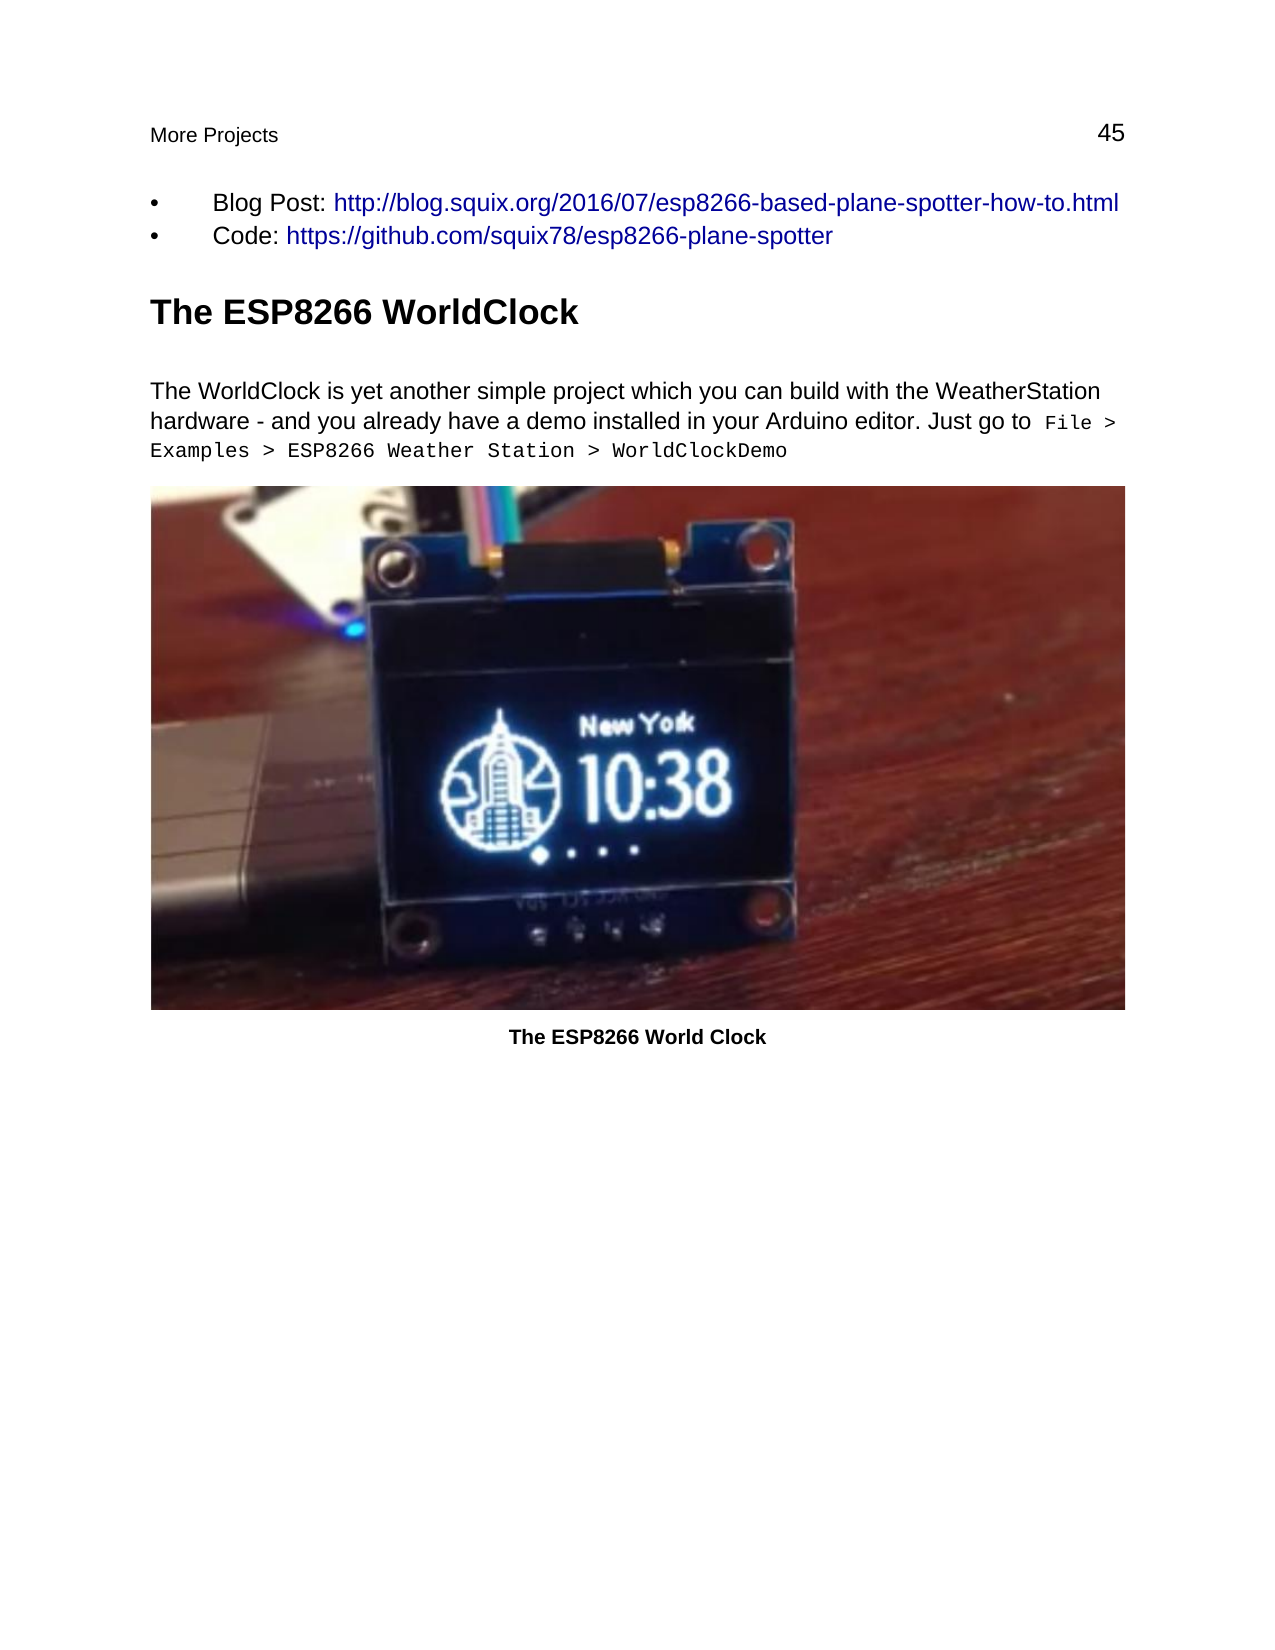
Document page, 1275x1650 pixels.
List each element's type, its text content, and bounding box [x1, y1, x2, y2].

table_header 45 [682, 118, 1125, 147]
table_header More Projects [150, 118, 682, 147]
list Blog Post: http://blog.squix.org/2016/07/esp8266-based-plane-spotter-how-to.html [150, 188, 1125, 217]
text The ESP8266 WorldClock [150, 291, 1125, 332]
picture [150, 486, 1125, 1010]
text The ESP8266 World Clock [150, 1025, 1125, 1049]
text The WorldClock is yet another simple project which you can build with the WeatherStation hardware - and you already have a demo installed in your Arduino editor. Just go to File > [150, 377, 1125, 435]
text Examples > ESP8266 Weather Station > WorldClockDemo [150, 440, 1125, 463]
list Code: https://github.com/squix78/esp8266-plane-spotter [150, 221, 1125, 250]
